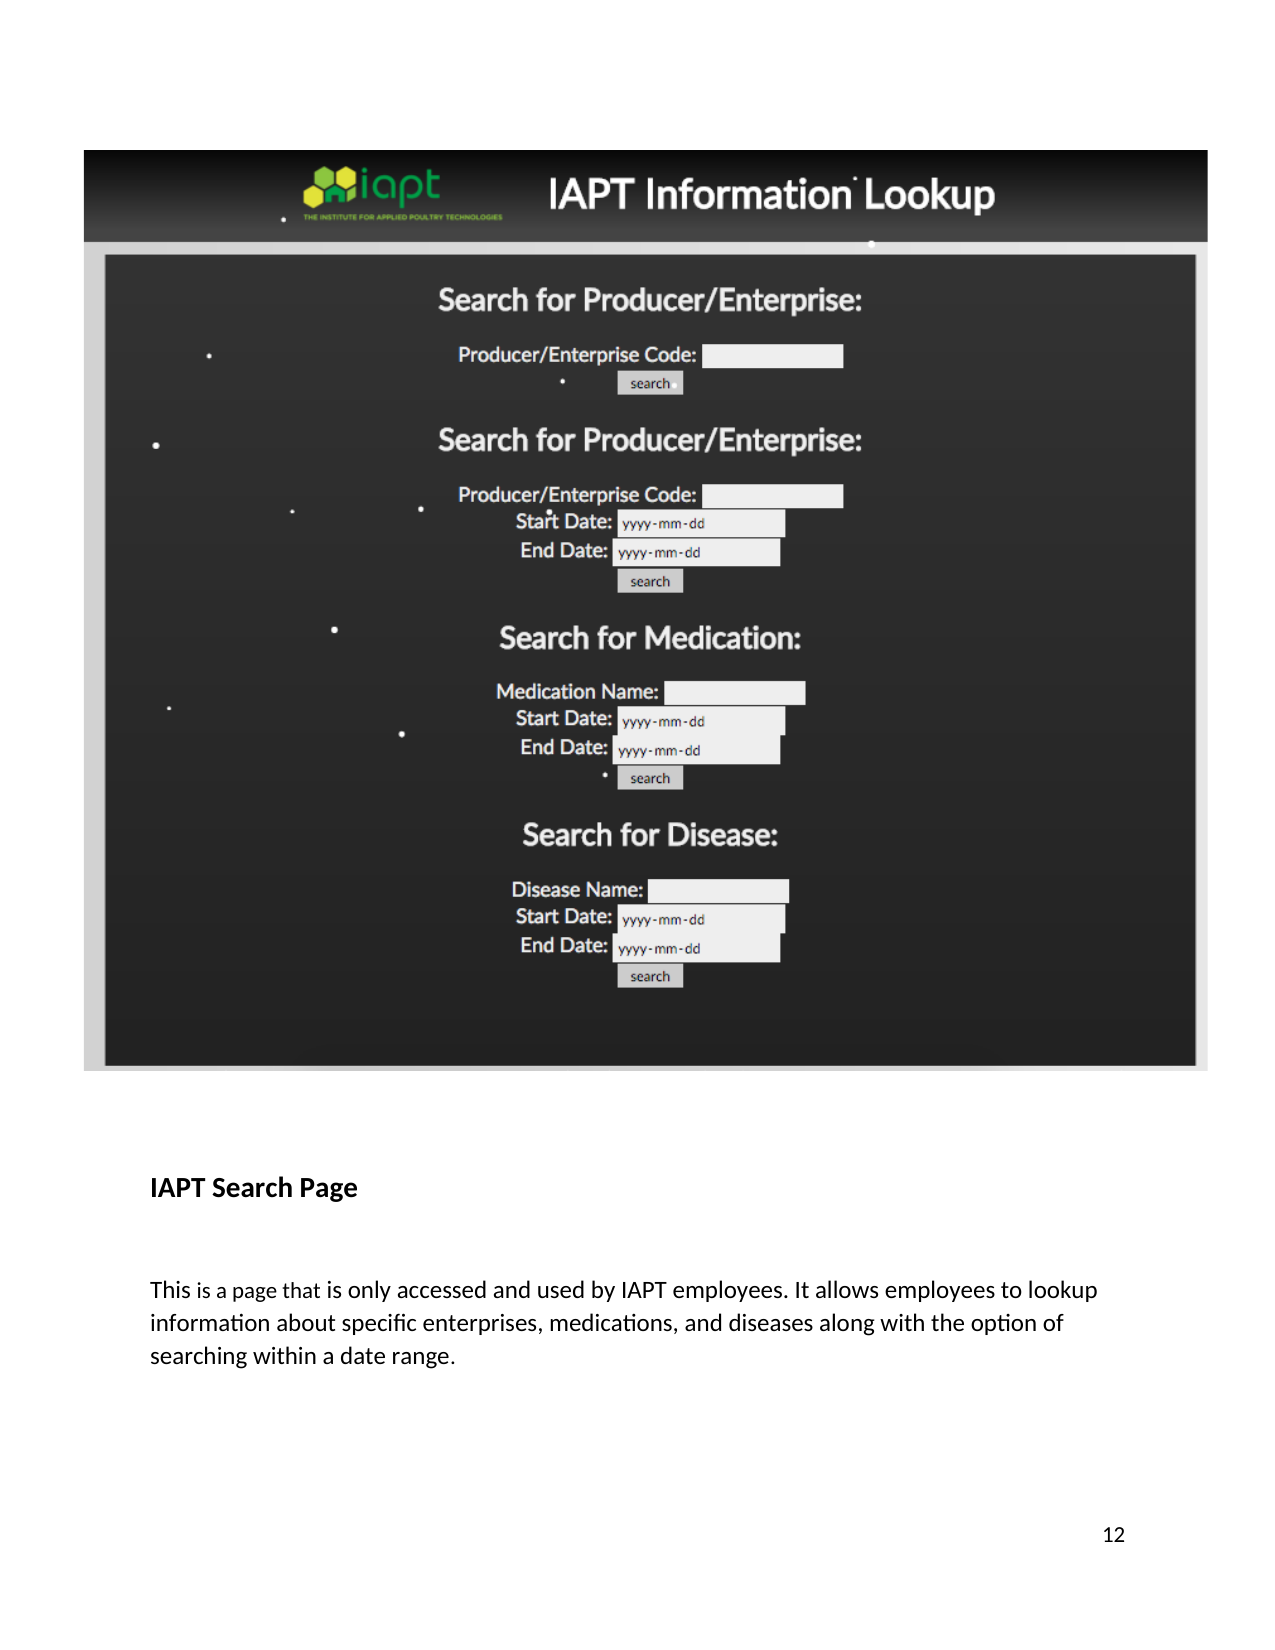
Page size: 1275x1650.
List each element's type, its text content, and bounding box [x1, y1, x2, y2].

text IAPT Search Page [150, 1169, 1125, 1205]
picture [83, 150, 1208, 1071]
text This is a page that is only accessed and used by IAPT employees. It allows employees to lookup information about specific enterprises, medications, and diseases along with the option of searching within a date range. [150, 1274, 1125, 1370]
